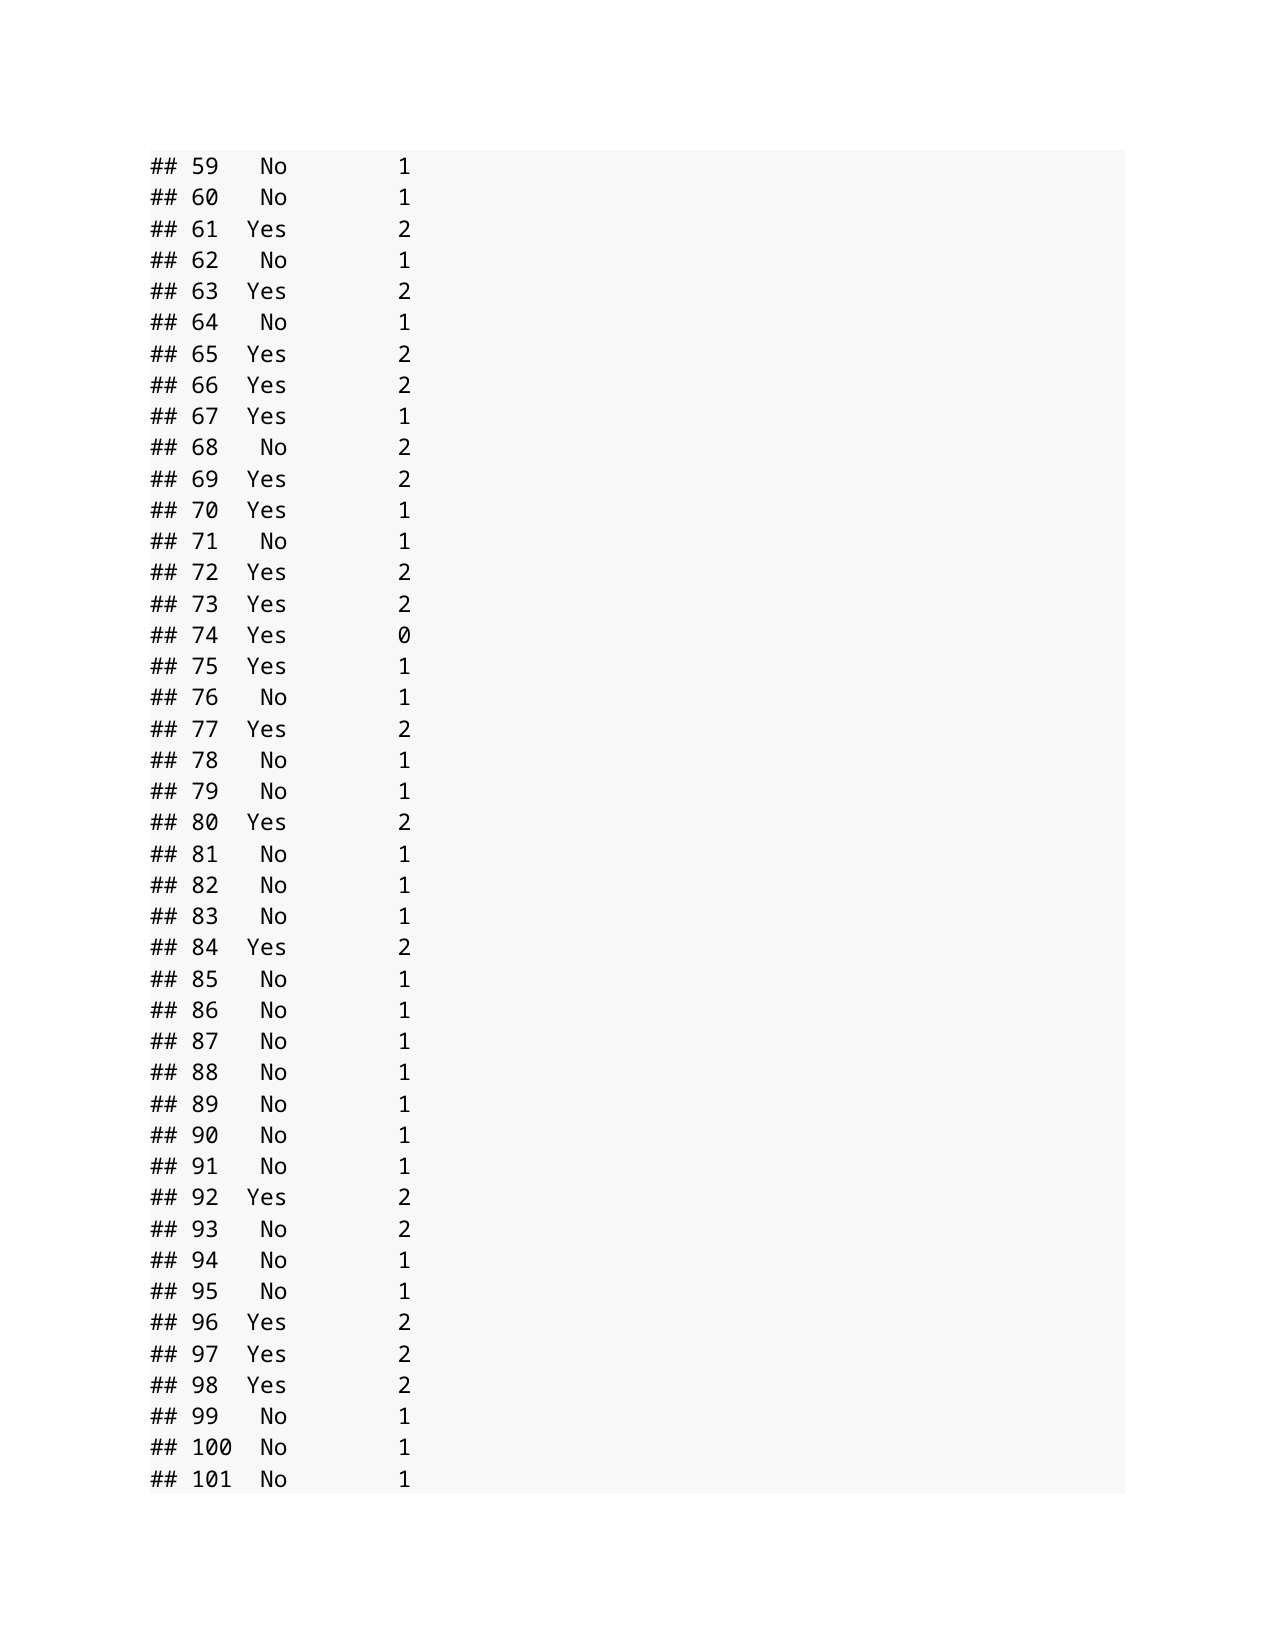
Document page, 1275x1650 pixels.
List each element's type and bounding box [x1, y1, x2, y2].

text [150, 150, 1125, 1494]
